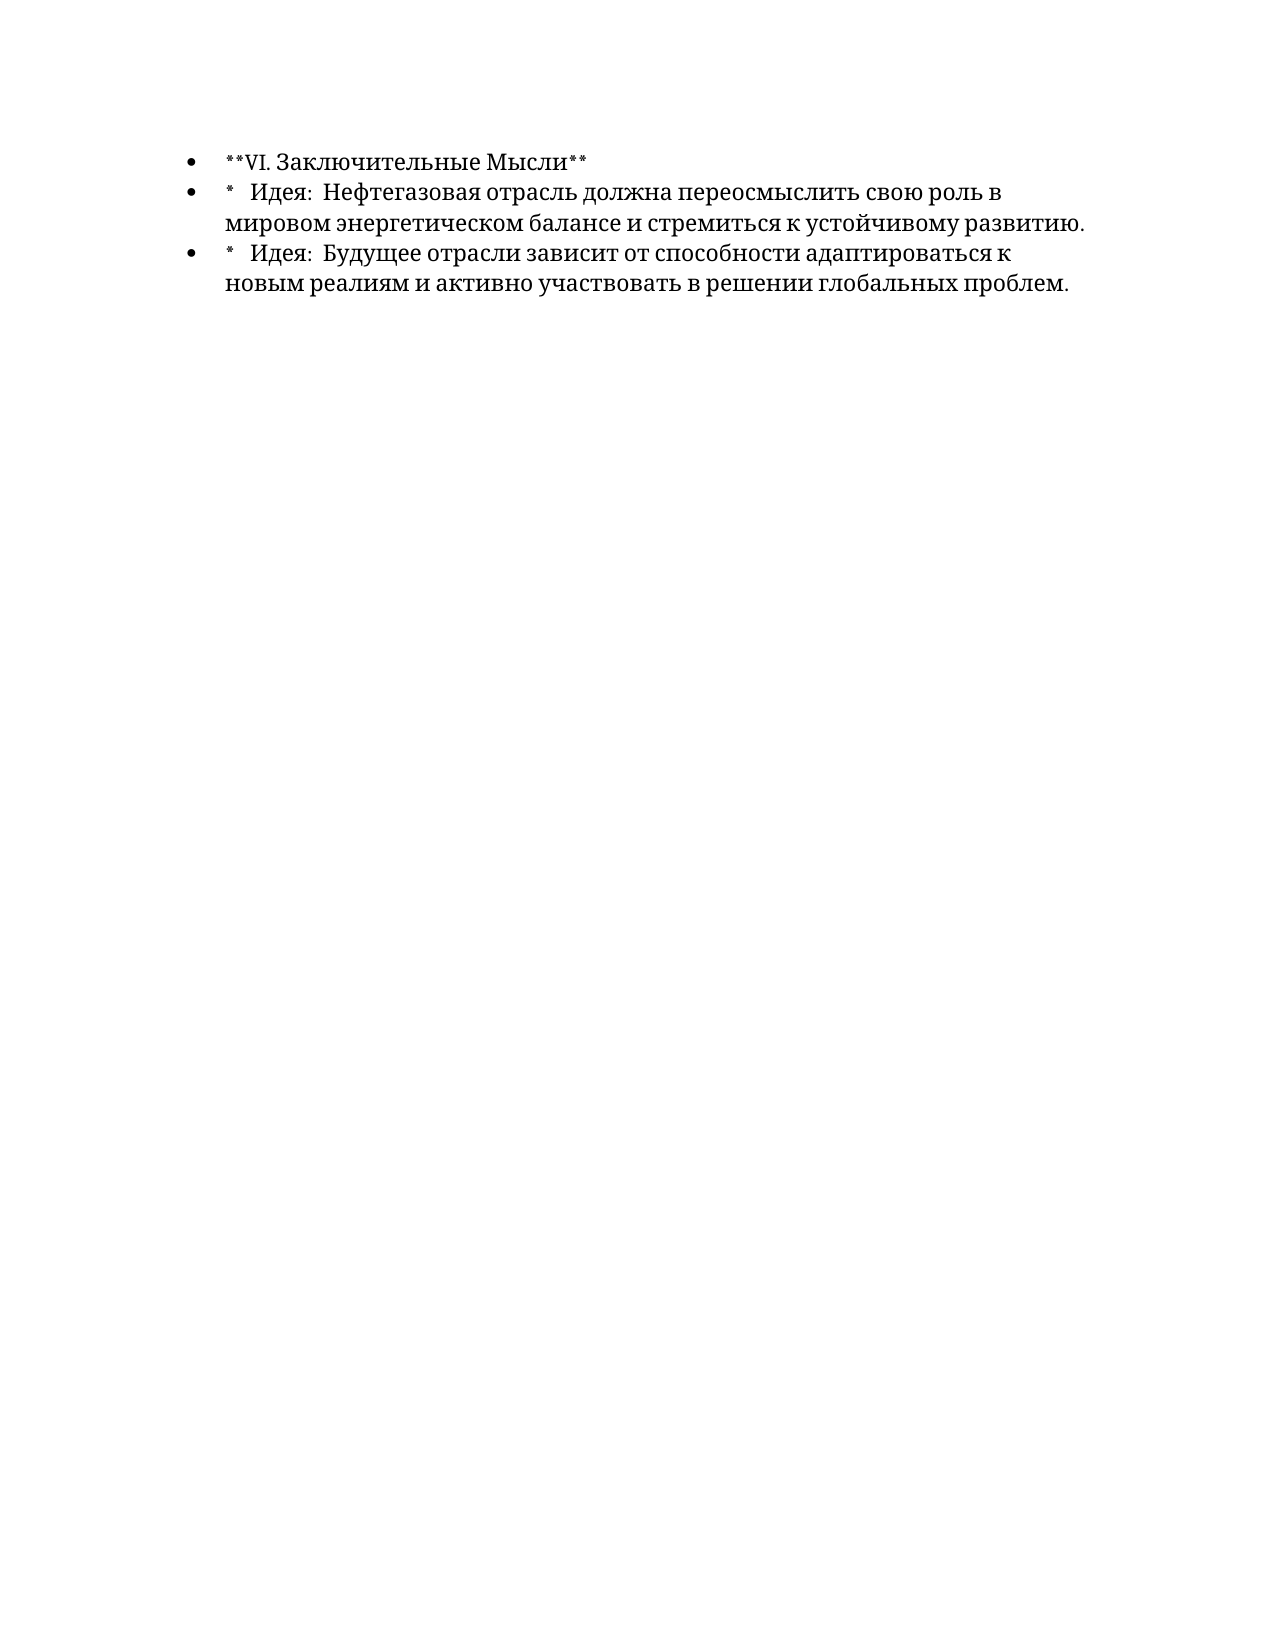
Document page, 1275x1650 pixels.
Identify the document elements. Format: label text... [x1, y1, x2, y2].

list * Идея: Будущее отрасли зависит от способности адаптироваться к новым реалиям и активно участвовать в решении глобальных проблем. [187, 241, 1087, 297]
list * Идея: Нефтегазовая отрасль должна переосмыслить свою роль в мировом энергетическом балансе и стремиться к устойчивому развитию. [187, 180, 1087, 237]
list **VI. Заключительные Мысли** [187, 150, 1087, 176]
